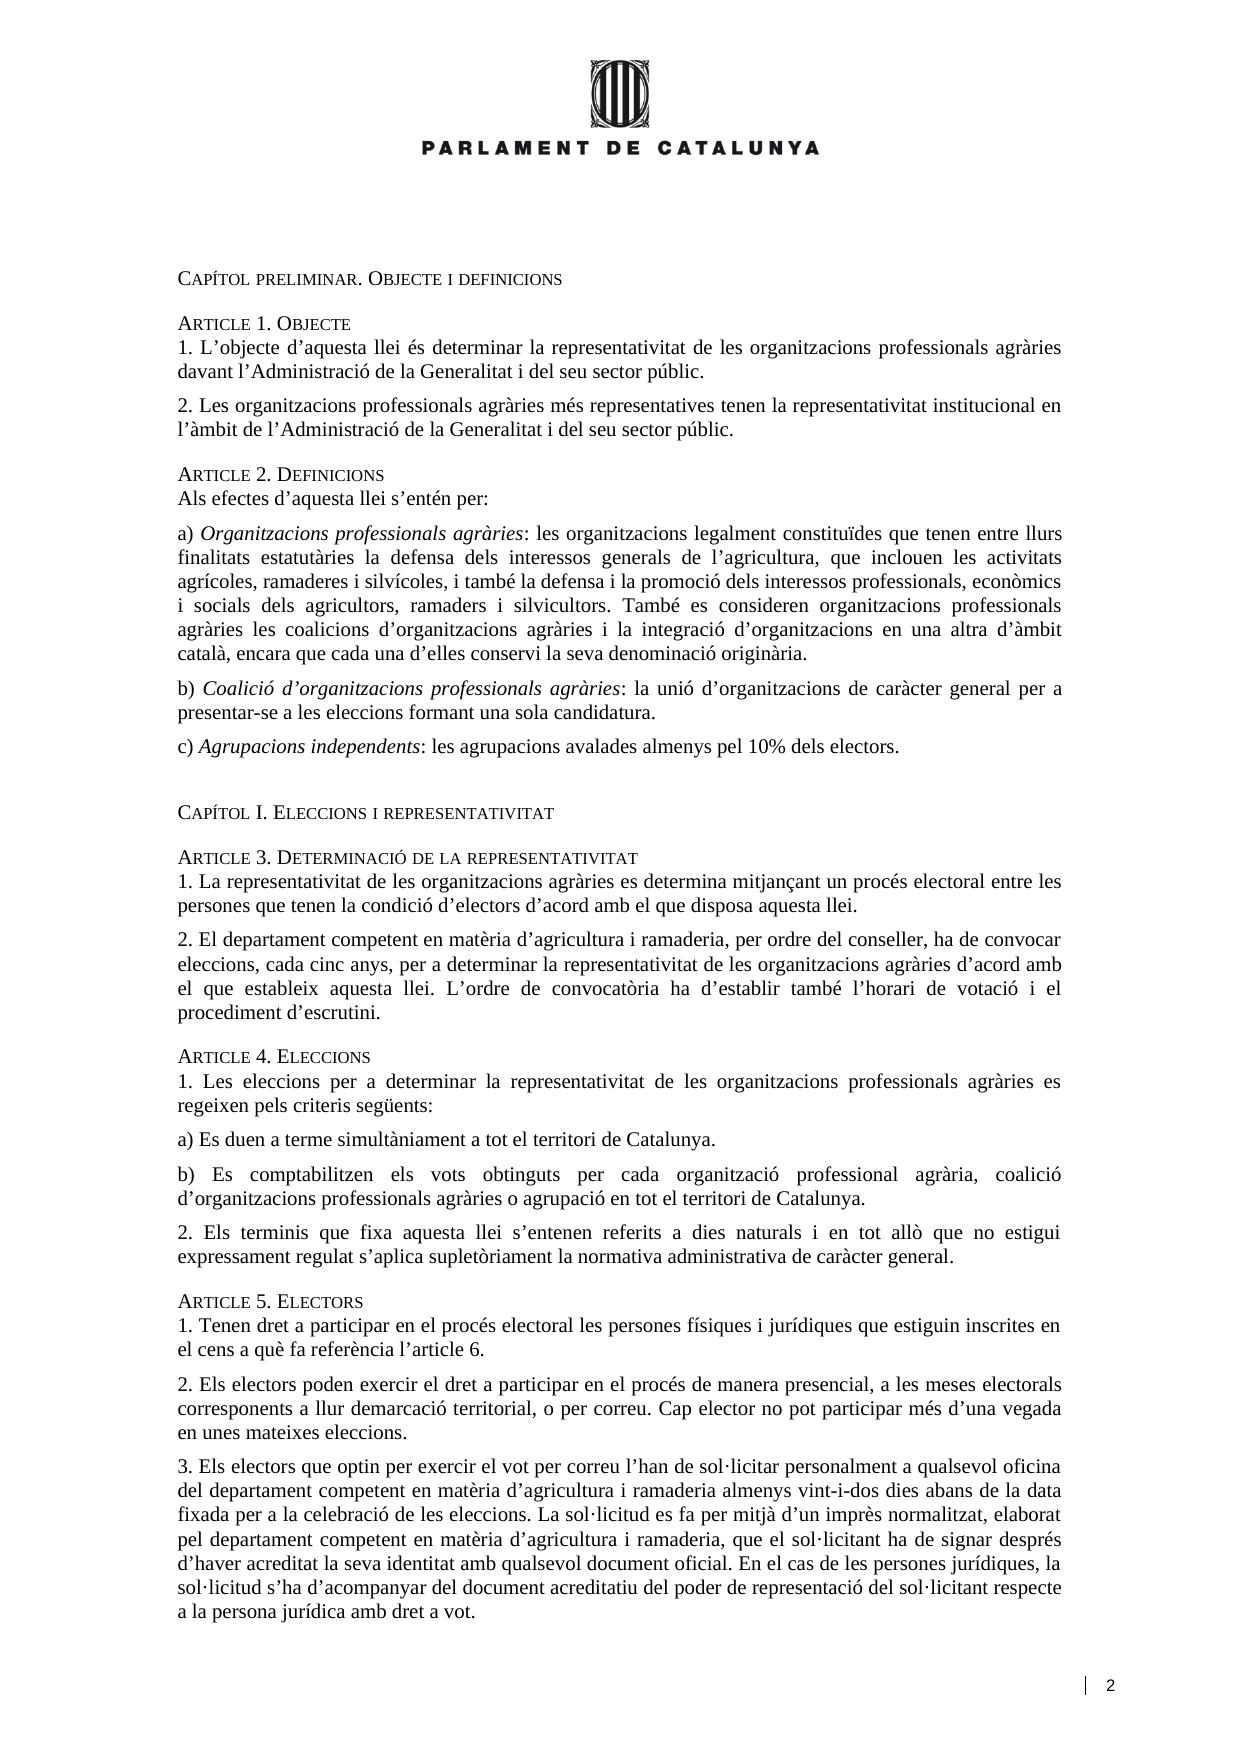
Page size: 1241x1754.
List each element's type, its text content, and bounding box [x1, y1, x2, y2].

text Article 3. Determinació de la representativitat [177, 845, 1063, 869]
text 2. Les organitzacions professionals agràries més representatives tenen la representativitat institucional en l’àmbit de l’Administració de la Generalitat i del seu sector públic. [177, 393, 1063, 441]
picture [420, 59, 820, 156]
text Article 2. Definicions [177, 462, 1063, 486]
text Article 4. Eleccions [177, 1044, 1063, 1068]
text Article 5. Electors [177, 1289, 1063, 1313]
text 1. Tenen dret a participar en el procés electoral les persones físiques i jurídiques que estiguin inscrites en el cens a què fa referència l’article 6. [177, 1313, 1063, 1361]
text 2. Els electors poden exercir el dret a participar en el procés de manera presencial, a les meses electorals corresponents a llur demarcació territorial, o per correu. Cap elector no pot participar més d’una vegada en unes mateixes eleccions. [177, 1372, 1063, 1444]
text a) Organitzacions professionals agràries: les organitzacions legalment constituïdes que tenen entre llurs finalitats estatutàries la defensa dels interessos generals de l’agricultura, que inclouen les activitats agrícoles, ramaderes i silvícoles, i també la defensa i la promoció dels interessos professionals, econòmics i socials dels agricultors, ramaders i silvicultors. També es consideren organitzacions professionals agràries les coalicions d’organitzacions agràries i la integració d’organitzacions en una altra d’àmbit català, encara que cada una d’elles conservi la seva denominació originària. [177, 521, 1063, 665]
text a) Es duen a terme simultàniament a tot el territori de Catalunya. [177, 1127, 1063, 1151]
text b) Coalició d’organitzacions professionals agràries: la unió d’organitzacions de caràcter general per a presentar-se a les eleccions formant una sola candidatura. [177, 676, 1063, 724]
text b) Es comptabilitzen els vots obtinguts per cada organització professional agrària, coalició d’organitzacions professionals agràries o agrupació en tot el territori de Catalunya. [177, 1162, 1063, 1210]
text 1. Les eleccions per a determinar la representativitat de les organitzacions professionals agràries es regeixen pels criteris següents: [177, 1068, 1063, 1117]
text 2. El departament competent en matèria d’agricultura i ramaderia, per ordre del conseller, ha de convocar eleccions, cada cinc anys, per a determinar la representativitat de les organitzacions agràries d’acord amb el que estableix aquesta llei. L’ordre de convocatòria ha d’establir també l’horari de votació i el procediment d’escrutini. [177, 927, 1063, 1024]
text 1. La representativitat de les organitzacions agràries es determina mitjançant un procés electoral entre les persones que tenen la condició d’electors d’acord amb el que disposa aquesta llei. [177, 869, 1063, 917]
text 1. L’objecte d’aquesta llei és determinar la representativitat de les organitzacions professionals agràries davant l’Administració de la Generalitat i del seu sector públic. [177, 335, 1063, 383]
text Capítol preliminar. Objecte i definicions [177, 266, 1063, 290]
text Article 1. Objecte [177, 311, 1063, 335]
text Capítol I. Eleccions i representativitat [177, 800, 1063, 824]
text c) Agrupacions independents: les agrupacions avalades almenys pel 10% dels electors. [177, 734, 1063, 758]
text 2. Els terminis que fixa aquesta llei s’entenen referits a dies naturals i en tot allò que no estigui expressament regulat s’aplica supletòriament la normativa administrativa de caràcter general. [177, 1220, 1063, 1268]
text Als efectes d’aquesta llei s’entén per: [177, 486, 1063, 510]
text 3. Els electors que optin per exercir el vot per correu l’han de sol·licitar personalment a qualsevol oficina del departament competent en matèria d’agricultura i ramaderia almenys vint-i-dos dies abans de la data fixada per a la celebració de les eleccions. La sol·licitud es fa per mitjà d’un imprès normalitzat, elaborat pel departament competent en matèria d’agricultura i ramaderia, que el sol·licitant ha de signar després d’haver acreditat la seva identitat amb qualsevol document oficial. En el cas de les persones jurídiques, la sol·licitud s’ha d’acompanyar del document acreditatiu del poder de representació del sol·licitant respecte a la persona jurídica amb dret a vot. [177, 1454, 1063, 1623]
